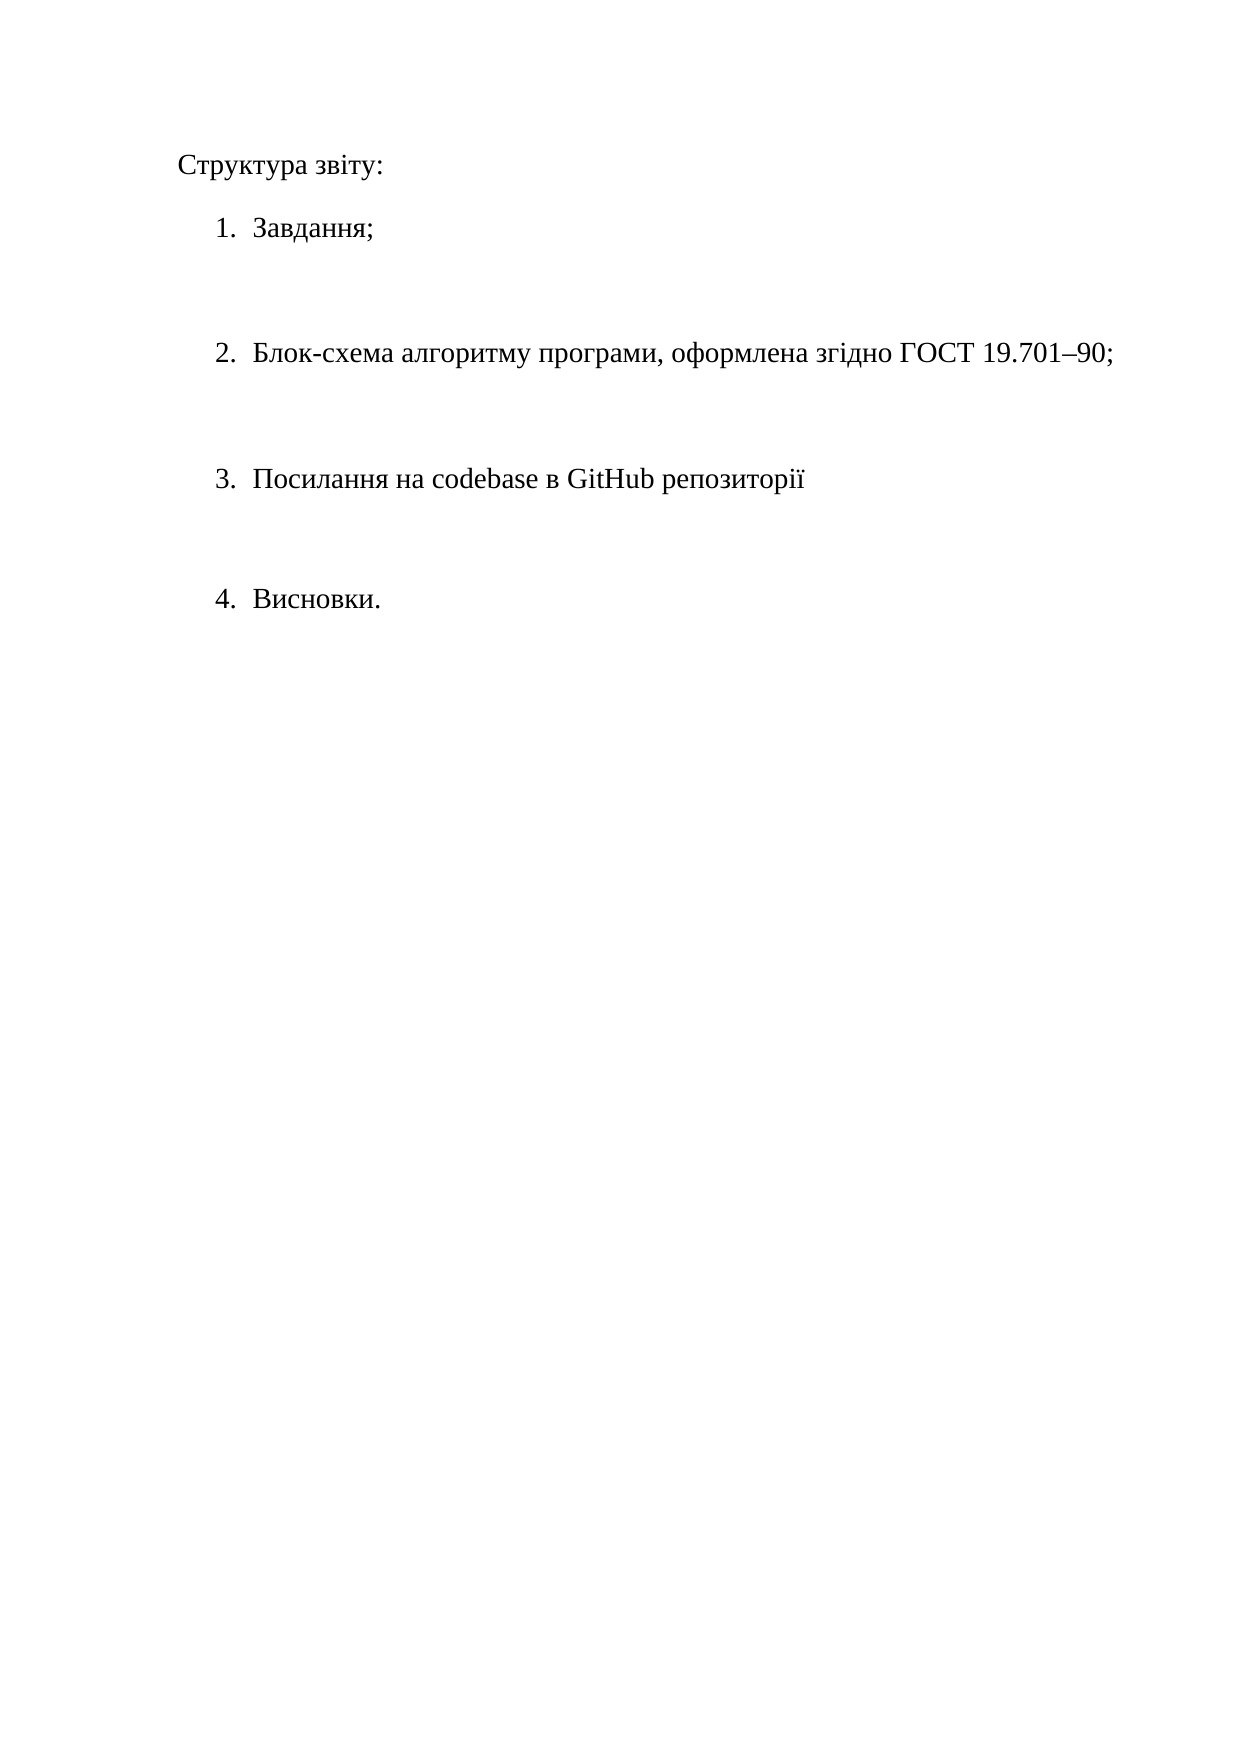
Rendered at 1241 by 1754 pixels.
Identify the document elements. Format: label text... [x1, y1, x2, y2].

list Блок-схема алгоритму програми, оформлена згідно ГОСТ 19.701–90; [215, 335, 1152, 369]
text Структура звіту: [177, 147, 1152, 181]
list Посилання на codebase в GitHub репозиторії [215, 461, 1152, 494]
list Висновки. [215, 581, 1152, 615]
list Завдання; [215, 210, 1152, 243]
